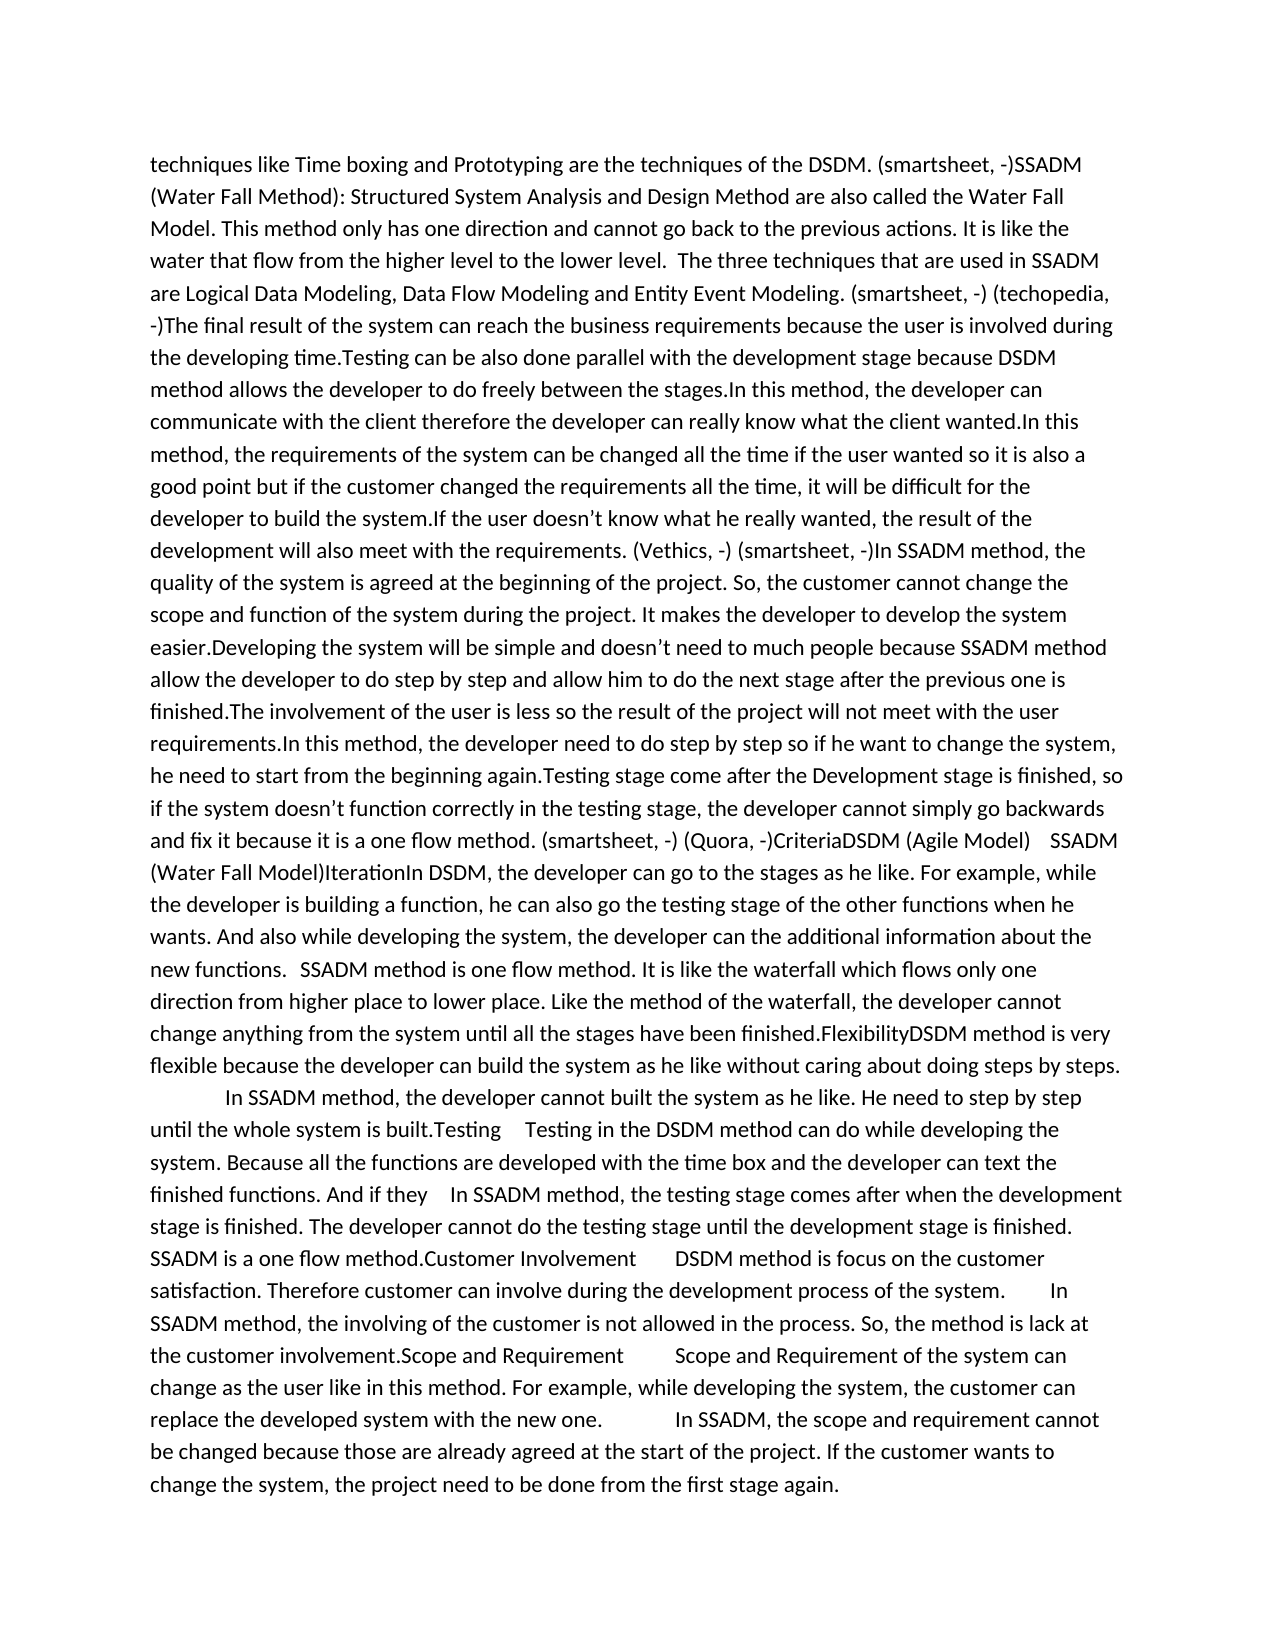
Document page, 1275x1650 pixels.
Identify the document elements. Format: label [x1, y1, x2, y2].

text [150, 150, 1125, 1498]
